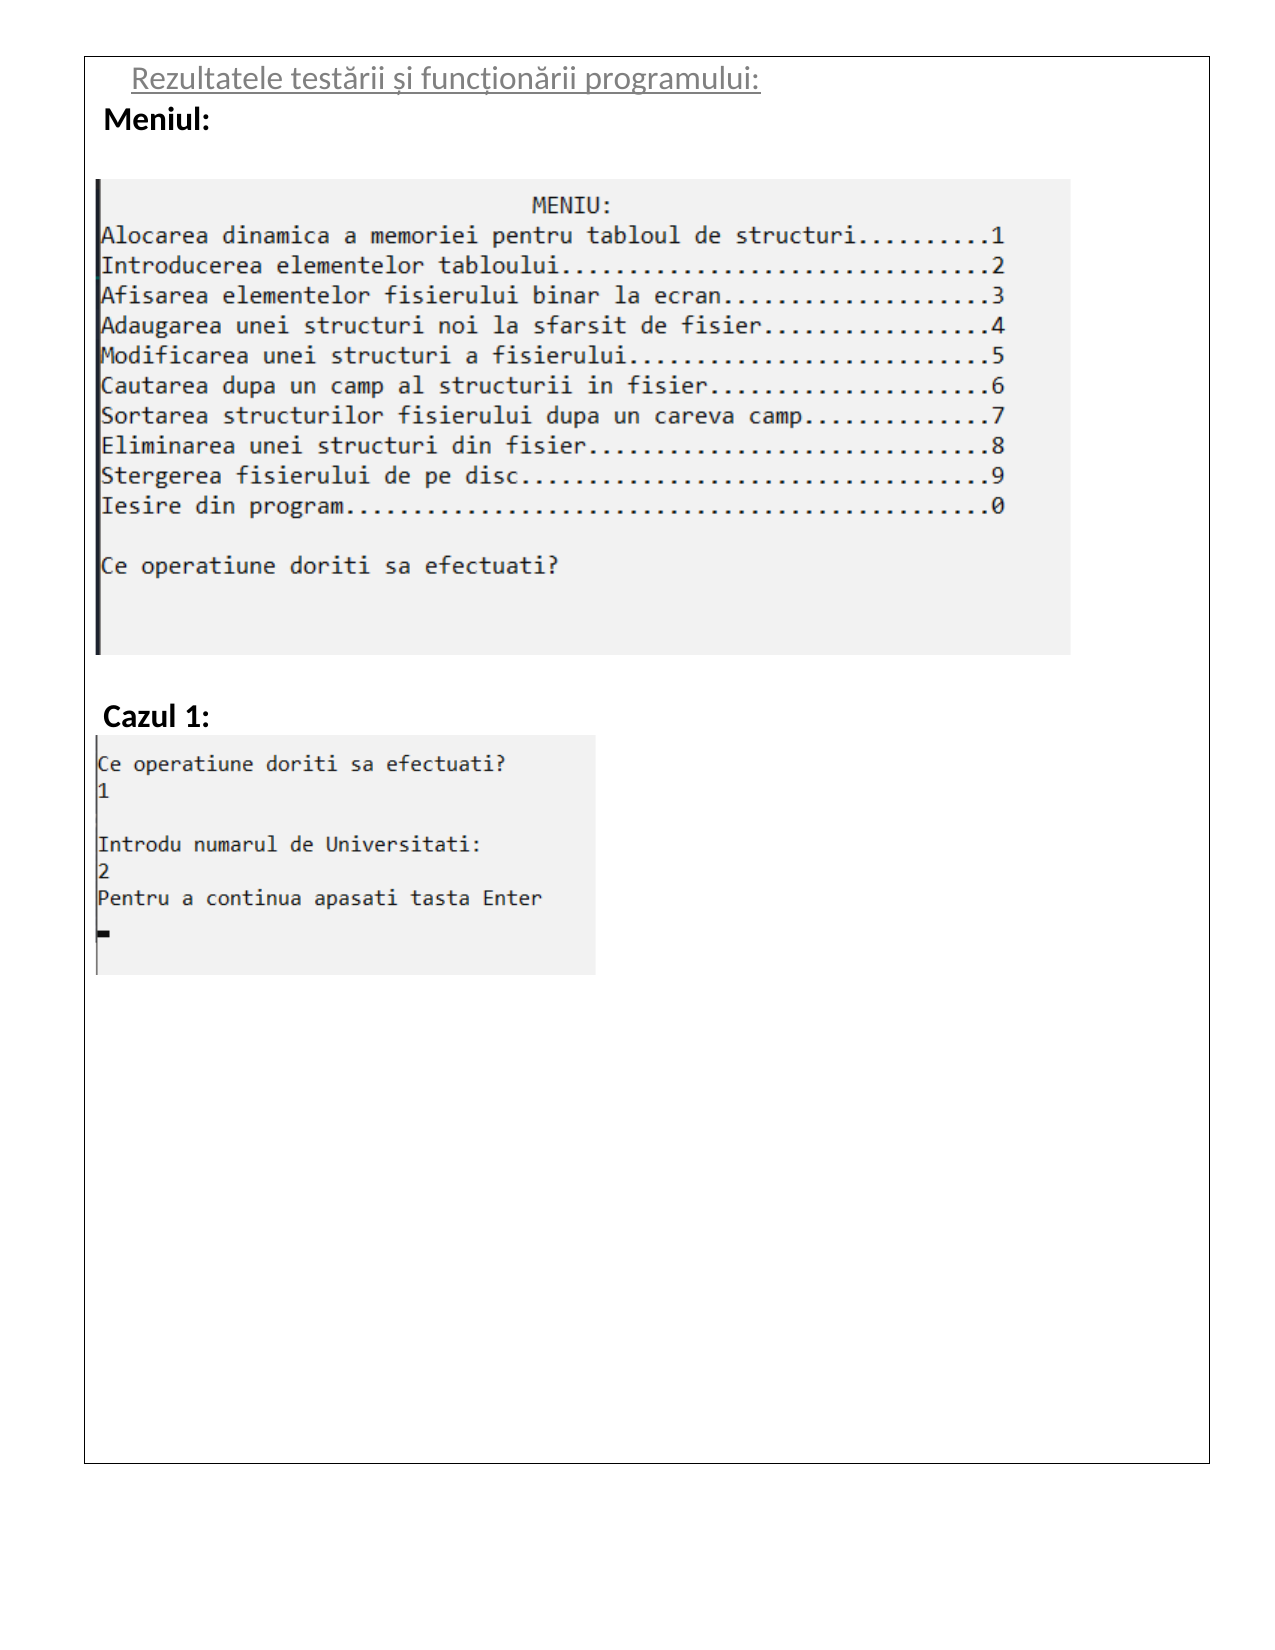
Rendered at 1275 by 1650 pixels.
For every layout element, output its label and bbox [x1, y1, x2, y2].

picture [95, 179, 1071, 655]
table_header [85, 57, 1209, 1463]
picture [95, 735, 596, 975]
